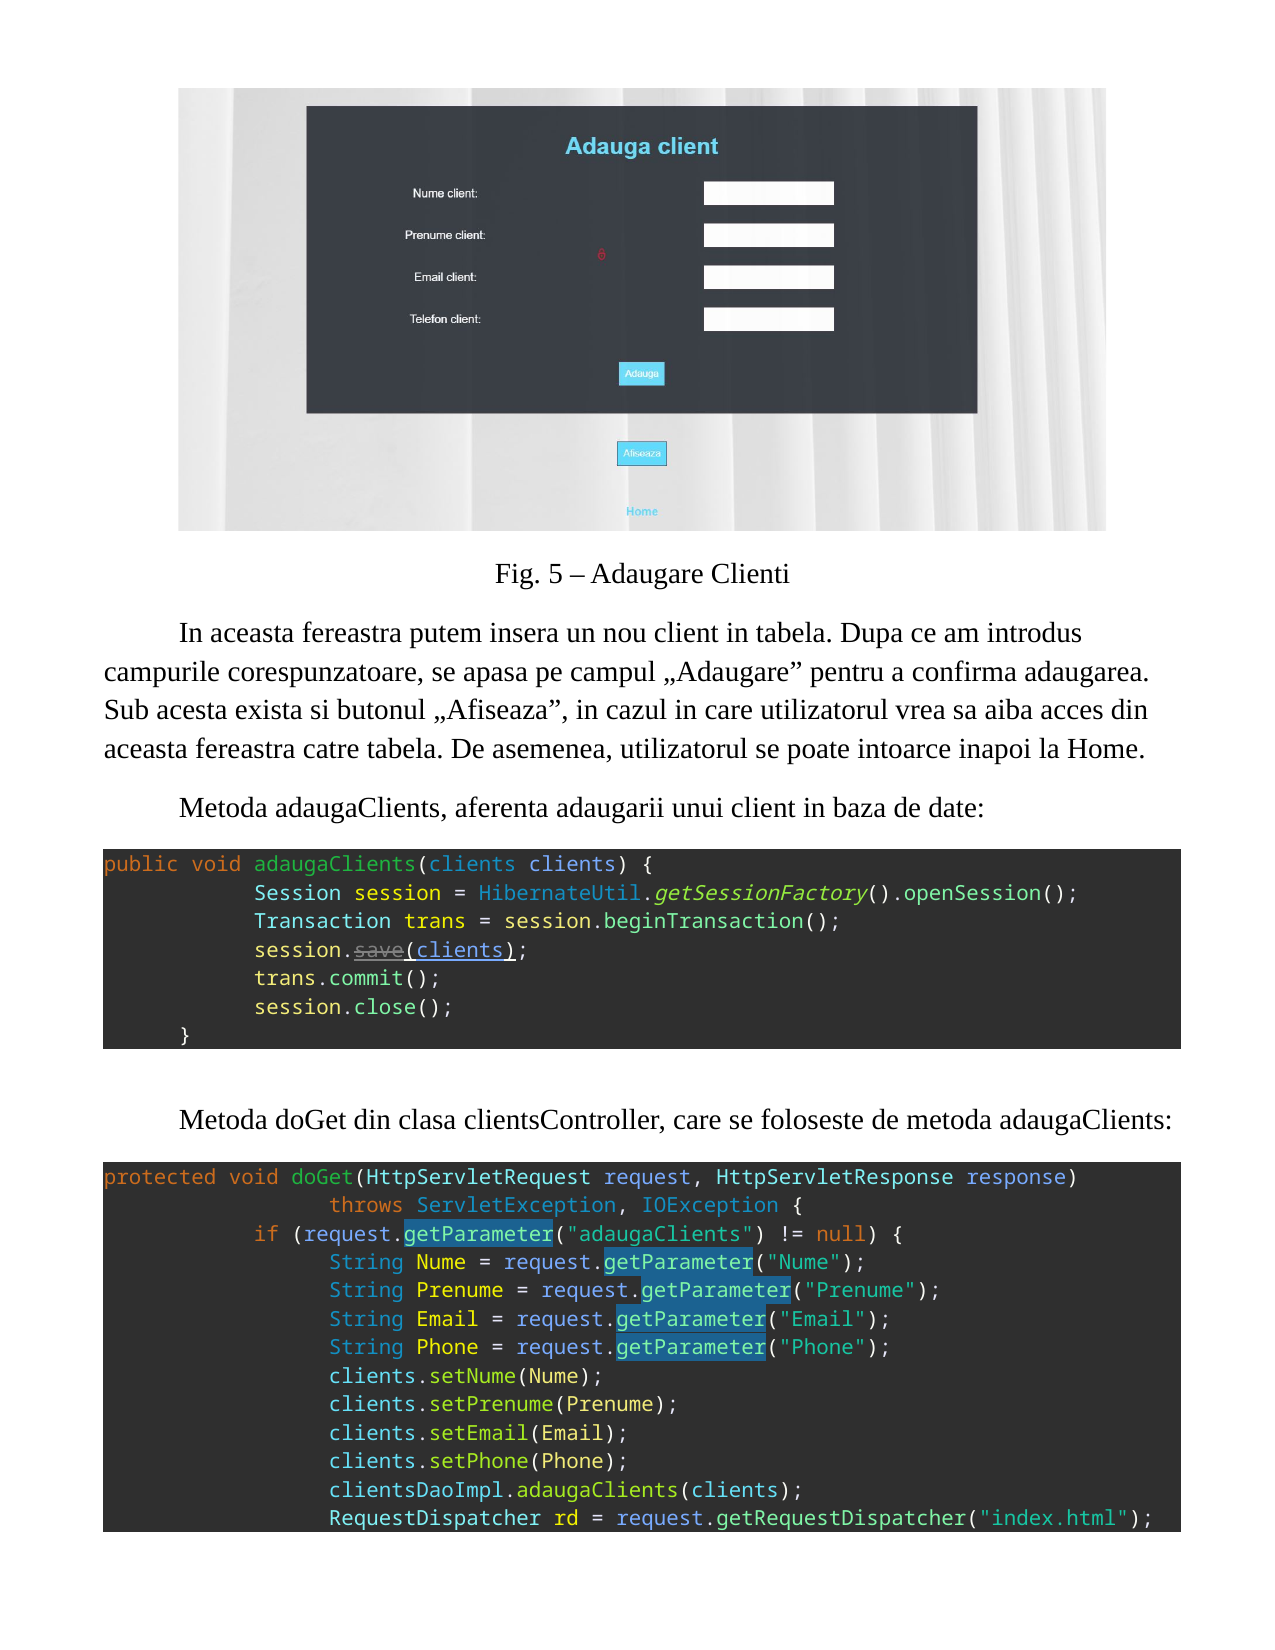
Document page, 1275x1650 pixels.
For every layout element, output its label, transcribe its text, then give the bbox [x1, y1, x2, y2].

text throws ServletException, IOException { [103, 1190, 1181, 1219]
text String Prenume = request.getParameter("Prenume"); [103, 1276, 641, 1304]
text clients.setEmail(Email); [103, 1418, 1181, 1446]
text String Nume = request.getParameter("Nume"); [753, 1247, 1181, 1276]
text clientsDaoImpl.adaugaClients(clients); [103, 1475, 1181, 1503]
text } [103, 1020, 1181, 1049]
text String Nume = request.getParameter("Nume"); [103, 1247, 604, 1276]
text String Email = request.getParameter("Email"); [766, 1304, 1181, 1332]
text Metoda adaugaClients, aferenta adaugarii unui client in baza de date: [103, 790, 1181, 824]
text clients.setNume(Nume); [103, 1361, 1181, 1389]
text protected void doGet(HttpServletRequest request, HttpServletResponse response) [103, 1162, 1181, 1190]
text if (request.getParameter("adaugaClients") != null) { [553, 1219, 1181, 1247]
picture [178, 88, 1107, 531]
text clients.setPrenume(Prenume); [103, 1389, 1181, 1418]
text RequestDispatcher rd = request.getRequestDispatcher("index.html"); [103, 1503, 1181, 1532]
text String Email = request.getParameter("Email"); [103, 1304, 616, 1332]
text if (request.getParameter("adaugaClients") != null) { [103, 1219, 404, 1247]
text public void adaugaClients(clients clients) { [103, 849, 1181, 878]
text Transaction trans = session.beginTransaction(); [103, 906, 1181, 935]
text trans.commit(); [103, 963, 1181, 992]
text session.close(); [103, 992, 1181, 1020]
text clients.setPhone(Phone); [103, 1446, 1181, 1475]
text Session session = HibernateUtil.getSessionFactory().openSession(); [103, 878, 1181, 906]
text String Prenume = request.getParameter("Prenume"); [791, 1276, 1181, 1304]
text session.save(clients); [103, 935, 1181, 963]
text Metoda doGet din clasa clientsController, care se foloseste de metoda adaugaClients: [103, 1102, 1181, 1136]
text Fig. 5 – Adaugare Clienti [103, 556, 1181, 589]
text In aceasta fereastra putem insera un nou client in tabela. Dupa ce am introdus campurile corespunzatoare, se apasa pe campul „Adaugare” pentru a confirma adaugarea. Sub acesta exista si butonul „Afiseaza”, in cazul in care utilizatorul vrea sa aiba acces din aceasta fereastra catre tabela. De asemenea, utilizatorul se poate intoarce inapoi la Home. [103, 615, 1181, 764]
text String Phone = request.getParameter("Phone"); [103, 1332, 1181, 1361]
